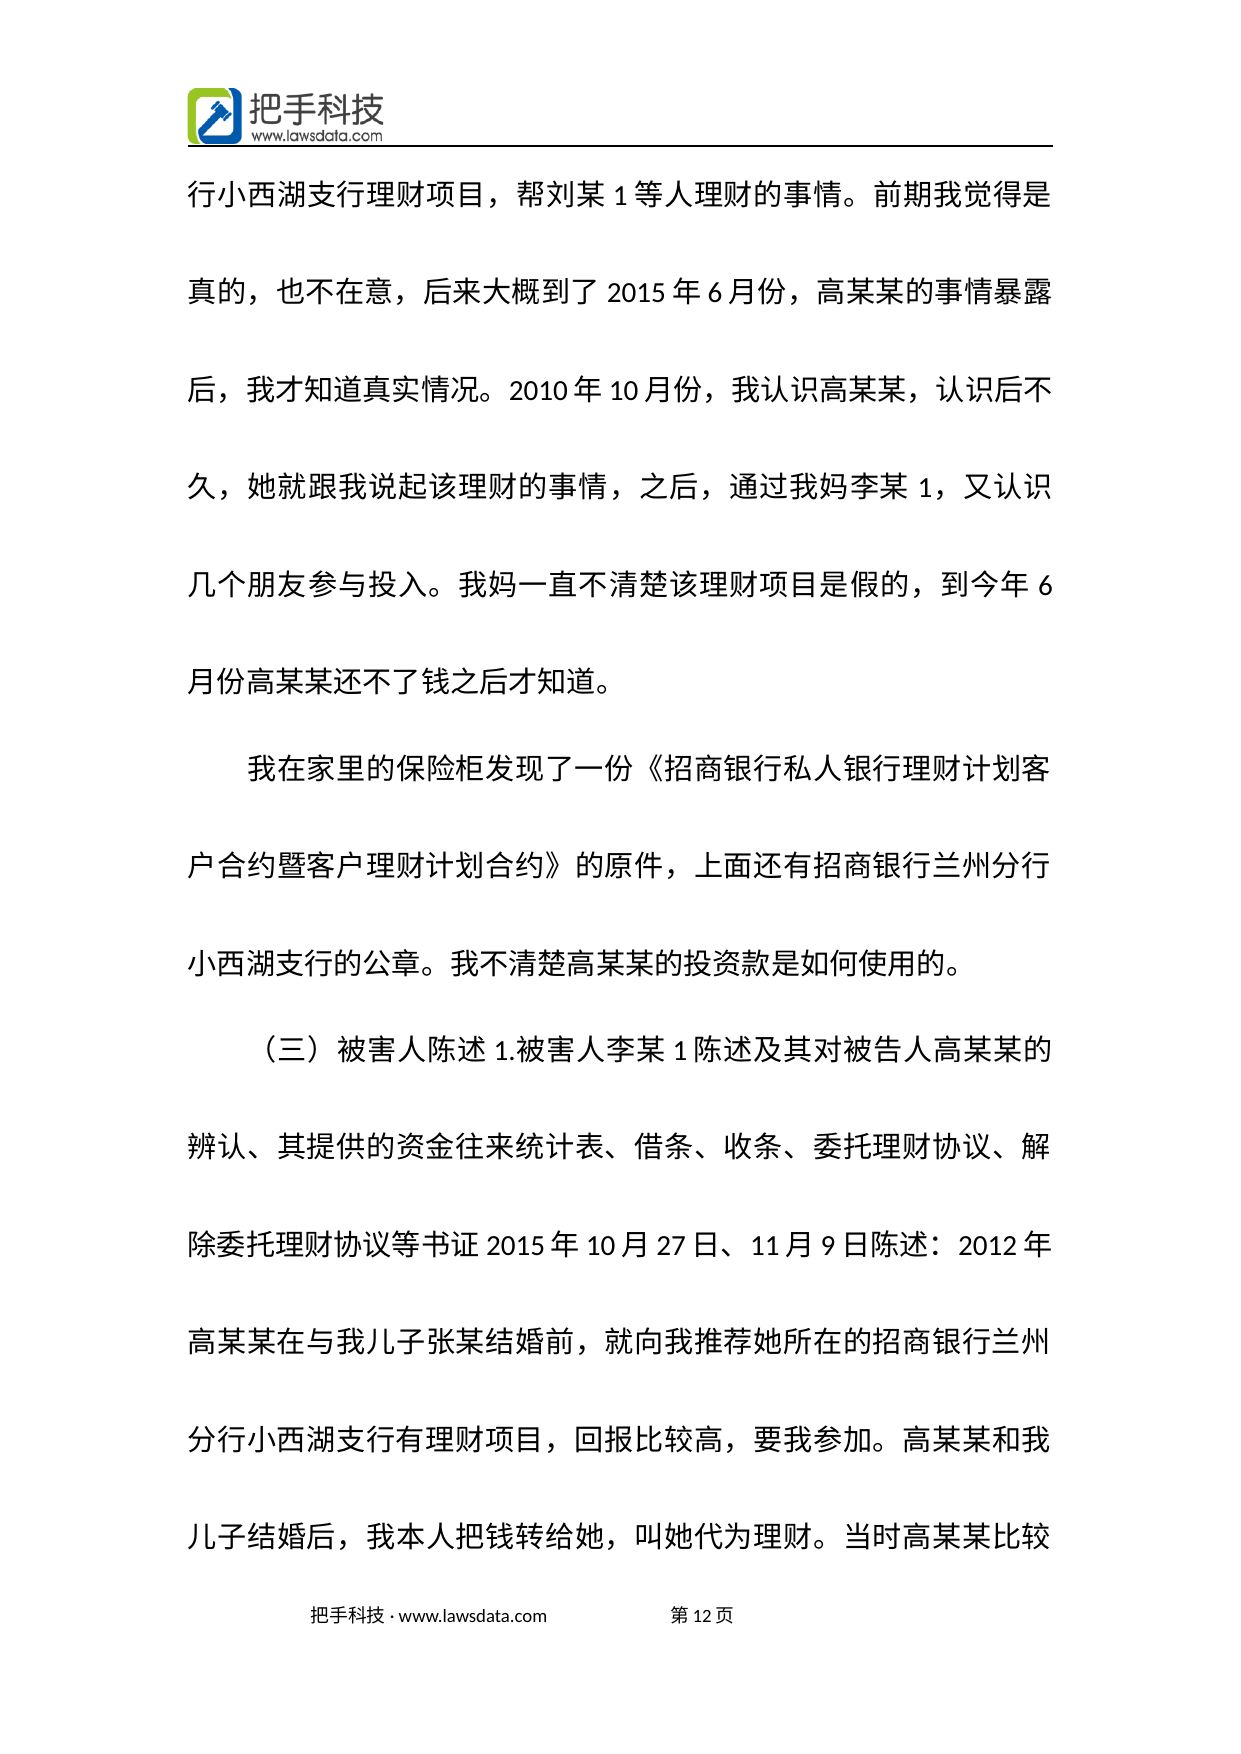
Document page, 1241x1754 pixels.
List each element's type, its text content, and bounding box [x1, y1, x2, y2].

text 我在家里的保险柜发现了一份《招商银行私人银行理财计划客户合约暨客户理财计划合约》的原件，上面还有招商银行兰州分行小西湖支行的公章。我不清楚高某某的投资款是如何使用的。 [187, 734, 1053, 994]
picture [187, 88, 384, 144]
